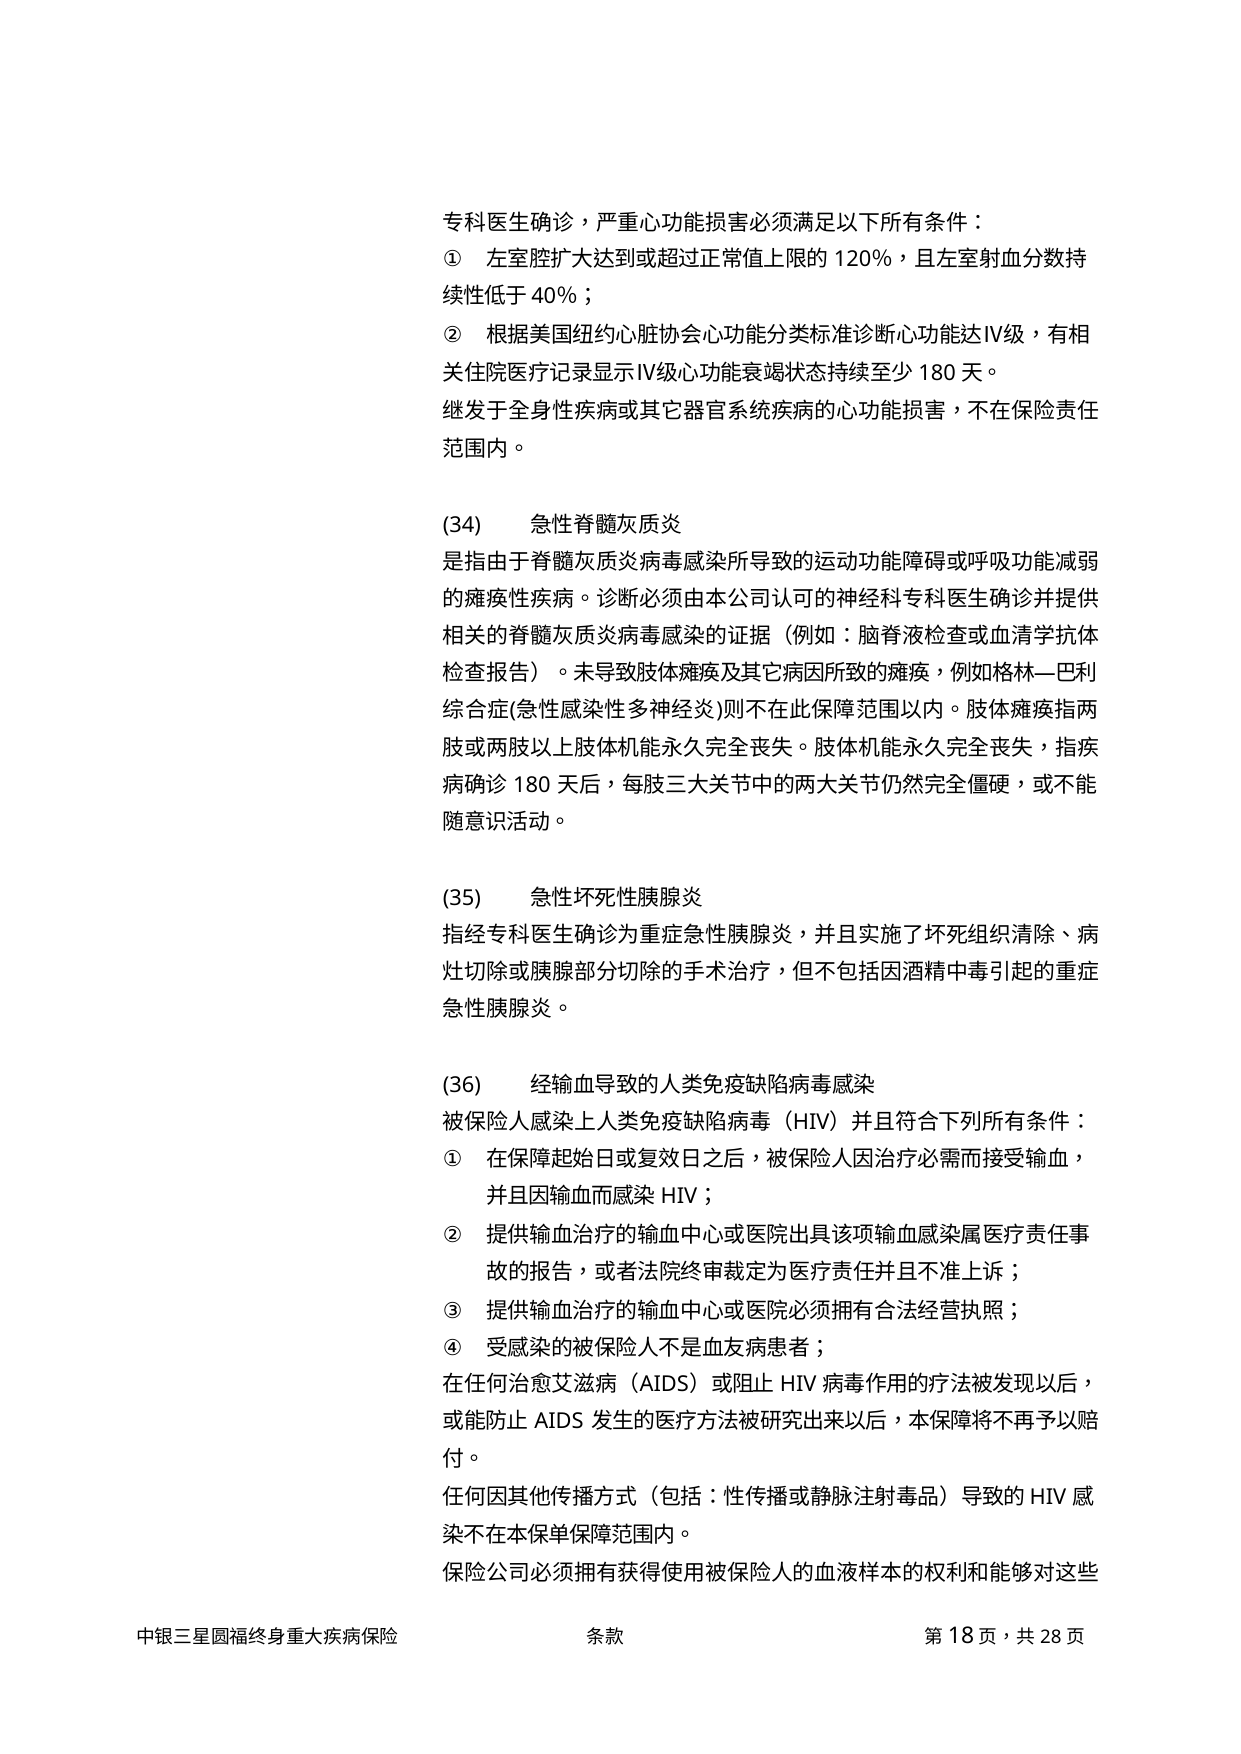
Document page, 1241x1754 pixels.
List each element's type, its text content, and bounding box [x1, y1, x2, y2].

text 保险公司必须拥有获得使用被保险人的血液样本的权利和能够对这些 [443, 1557, 1111, 1587]
text 继发于全身性疾病或其它器官系统疾病的心功能损害，不在保险责任范围内。 [443, 395, 1100, 462]
text 指经专科医生确诊为重症急性胰腺炎，并且实施了坏死组织清除、病灶切除或胰腺部分切除的手术治疗，但不包括因酒精中毒引起的重症急性胰腺炎。 [443, 919, 1100, 1023]
text ② 提供输血治疗的输血中心或医院出具该项输血感染属医疗责任事 故的报告，或者法院终审裁定为医疗责任并且不准上诉； [443, 1219, 1100, 1286]
text ③ 提供输血治疗的输血中心或医院必须拥有合法经营执照； [443, 1295, 1111, 1324]
text 被保险人感染上人类免疫缺陷病毒（HIV）并且符合下列所有条件： [443, 1106, 1111, 1136]
text ① 左室腔扩大达到或超过正常值上限的 120％，且左室射血分数持续性低于 40％； [443, 243, 1094, 310]
text ① 在保障起始日或复效日之后，被保险人因治疗必需而接受输血， 并且因输血而感染 HIV； [443, 1143, 1100, 1210]
text 是指由于脊髓灰质炎病毒感染所导致的运动功能障碍或呼吸功能减弱的瘫痪性疾病。诊断必须由本公司认可的神经科专科医生确诊并提供相关的脊髓灰质炎病毒感染的证据（例如：脑脊液检查或血清学抗体检查报告）。未导致肢体瘫痪及其它病因所致的瘫痪，例如格林—巴利综合症(急性感染性多神经炎)则不在此保障范围以内。肢体瘫痪指两肢或两肢以上肢体机能永久完全丧失。肢体机能永久完全丧失，指疾病确诊 180 天后，每肢三大关节中的两大关节仍然完全僵硬，或不能随意识活动。 [443, 546, 1100, 836]
text 专科医生确诊，严重心功能损害必须满足以下所有条件： [443, 206, 1111, 236]
list 急性坏死性胰腺炎 [443, 882, 1111, 912]
list 经输血导致的人类免疫缺陷病毒感染 [443, 1069, 1111, 1099]
list 急性脊髓灰质炎 [443, 509, 1111, 538]
text 任何因其他传播方式（包括：性传播或静脉注射毒品）导致的 HIV 感染不在本保单保障范围内。 [443, 1481, 1100, 1548]
text 在任何治愈艾滋病（AIDS）或阻止 HIV 病毒作用的疗法被发现以后， 或能防止 AIDS 发生的医疗方法被研究出来以后，本保障将不再予以赔付。 [443, 1368, 1100, 1472]
text ② 根据美国纽约心脏协会心功能分类标准诊断心功能达Ⅳ级，有相 关住院医疗记录显示Ⅳ级心功能衰竭状态持续至少 180 天。 [443, 319, 1100, 386]
text ④ 受感染的被保险人不是血友病患者； [443, 1331, 1111, 1361]
